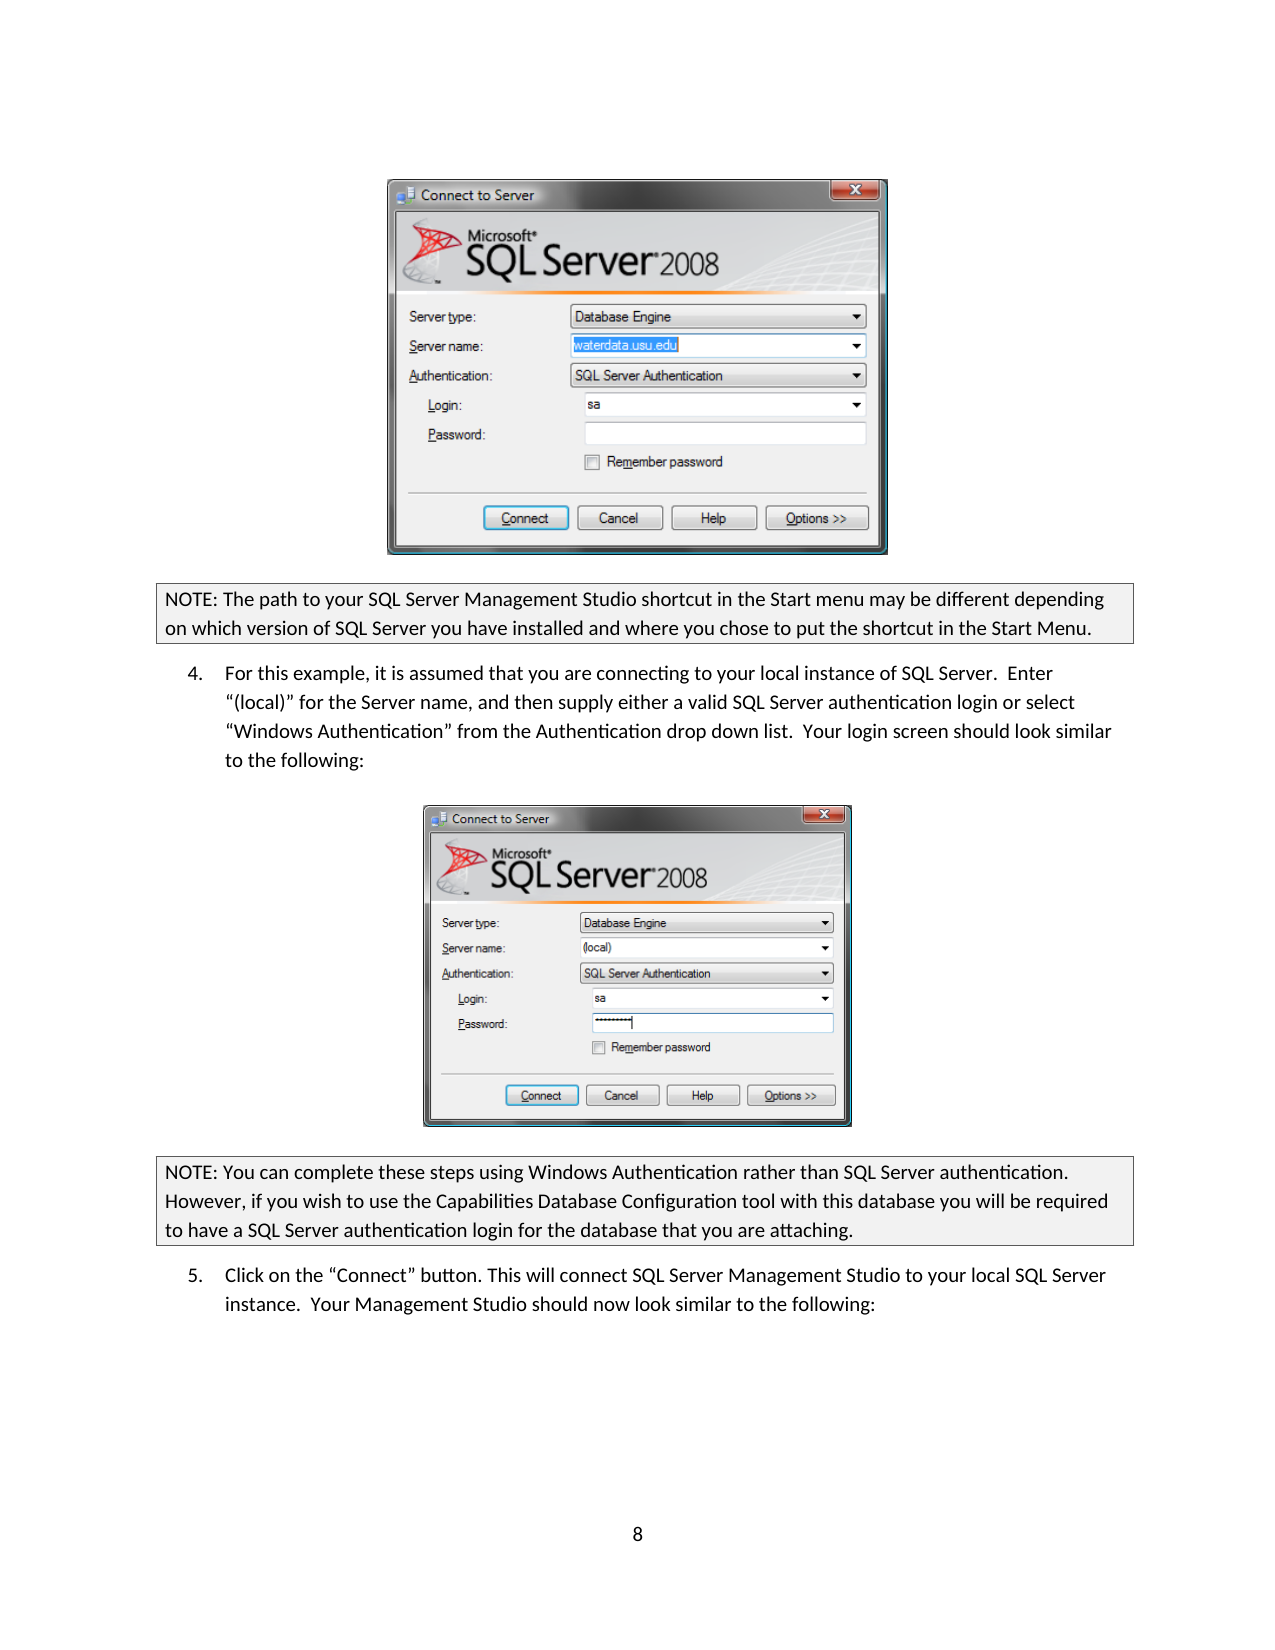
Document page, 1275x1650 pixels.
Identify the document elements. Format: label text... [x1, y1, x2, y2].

picture [423, 805, 852, 1127]
list For this example, it is assumed that you are connecting to your local instance of SQL Server. Enter “(local)” for the Server name, and then supply either a valid SQL Server authentication login or select “Windows Authentication” from the Authentication drop down list. Your login screen should look similar to the following: [187, 660, 1125, 773]
list Click on the “Connect” button. This will connect SQL Server Management Studio to your local SQL Server instance. Your Management Studio should now look similar to the following: [187, 1262, 1125, 1317]
text NOTE: The path to your SQL Server Management Studio shortcut in the Start menu may be different depending on which version of SQL Server you have installed and where you chose to put the shortcut in the Start Menu. [157, 584, 1133, 643]
text NOTE: You can complete these steps using Windows Authentication rather than SQL Server authentication. However, if you wish to use the Capabilities Database Configuration tool with this database you will be required to have a SQL Server authentication login for the database that you are attaching. [157, 1157, 1133, 1245]
picture [387, 179, 888, 555]
